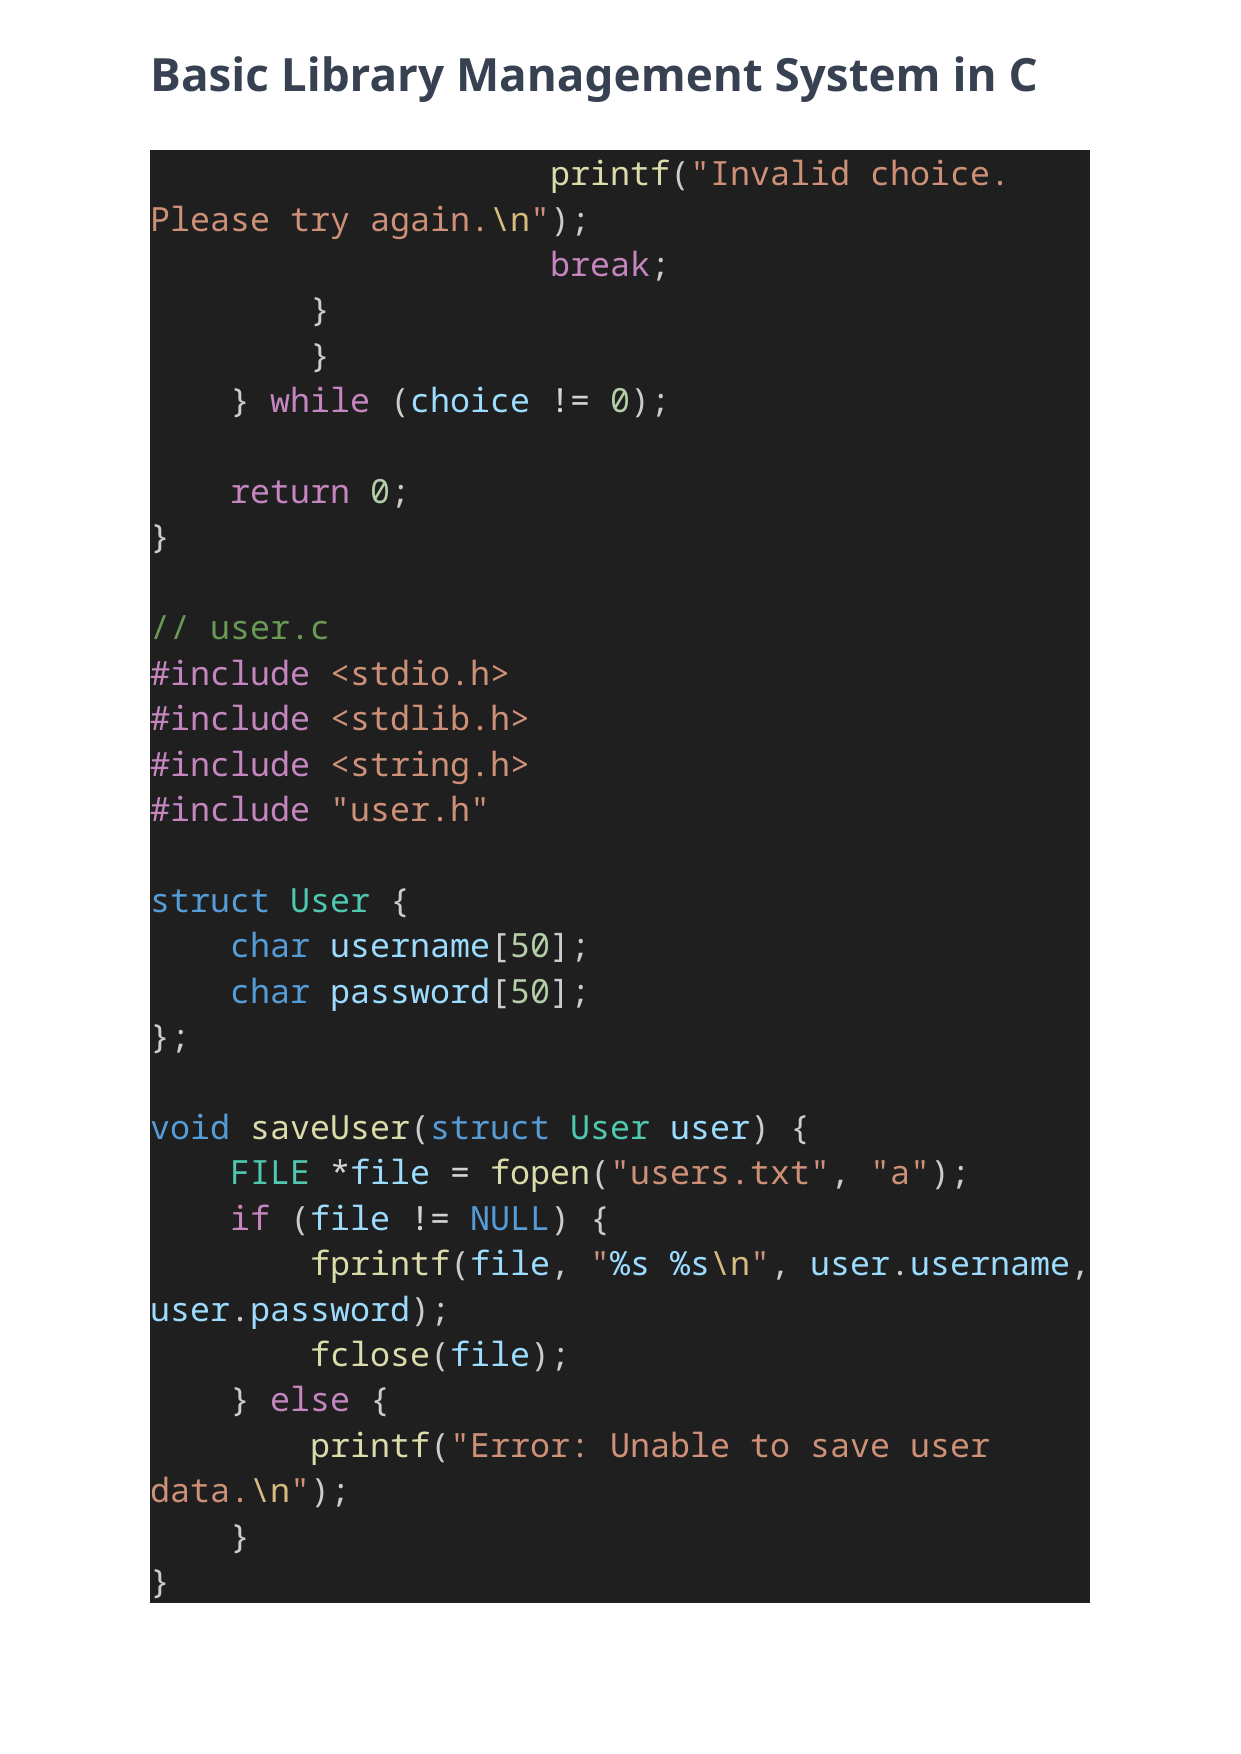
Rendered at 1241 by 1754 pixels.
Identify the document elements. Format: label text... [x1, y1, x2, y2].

text } [150, 286, 1090, 332]
text struct User { [150, 877, 1090, 922]
text void saveUser(struct User user) { [150, 1104, 1090, 1149]
text #include <stdlib.h> [150, 695, 1090, 740]
text } [150, 1512, 1090, 1558]
text #include "user.h" [150, 786, 1090, 831]
text } while (choice != 0); [150, 377, 1090, 422]
text // user.c [150, 604, 1090, 649]
text return 0; [150, 468, 1090, 513]
text #include <stdio.h> [150, 649, 1090, 695]
text printf("Invalid choice. Please try again.\n"); [150, 150, 1090, 241]
text fprintf(file, "%s %s\n", user.username, user.password); [150, 1240, 1090, 1331]
text }; [150, 1013, 1090, 1058]
text fclose(file); [150, 1331, 1090, 1376]
text } else { [150, 1376, 1090, 1422]
text break; [150, 241, 1090, 286]
text printf("Error: Unable to save user data.\n"); [150, 1422, 1090, 1512]
text } [150, 332, 1090, 377]
text char password[50]; [150, 967, 1090, 1013]
text } [150, 513, 1090, 559]
text #include <string.h> [150, 740, 1090, 786]
text char username[50]; [150, 922, 1090, 967]
text FILE *file = fopen("users.txt", "a"); [150, 1149, 1090, 1194]
text if (file != NULL) { [150, 1194, 1090, 1240]
text } [150, 1558, 1090, 1603]
